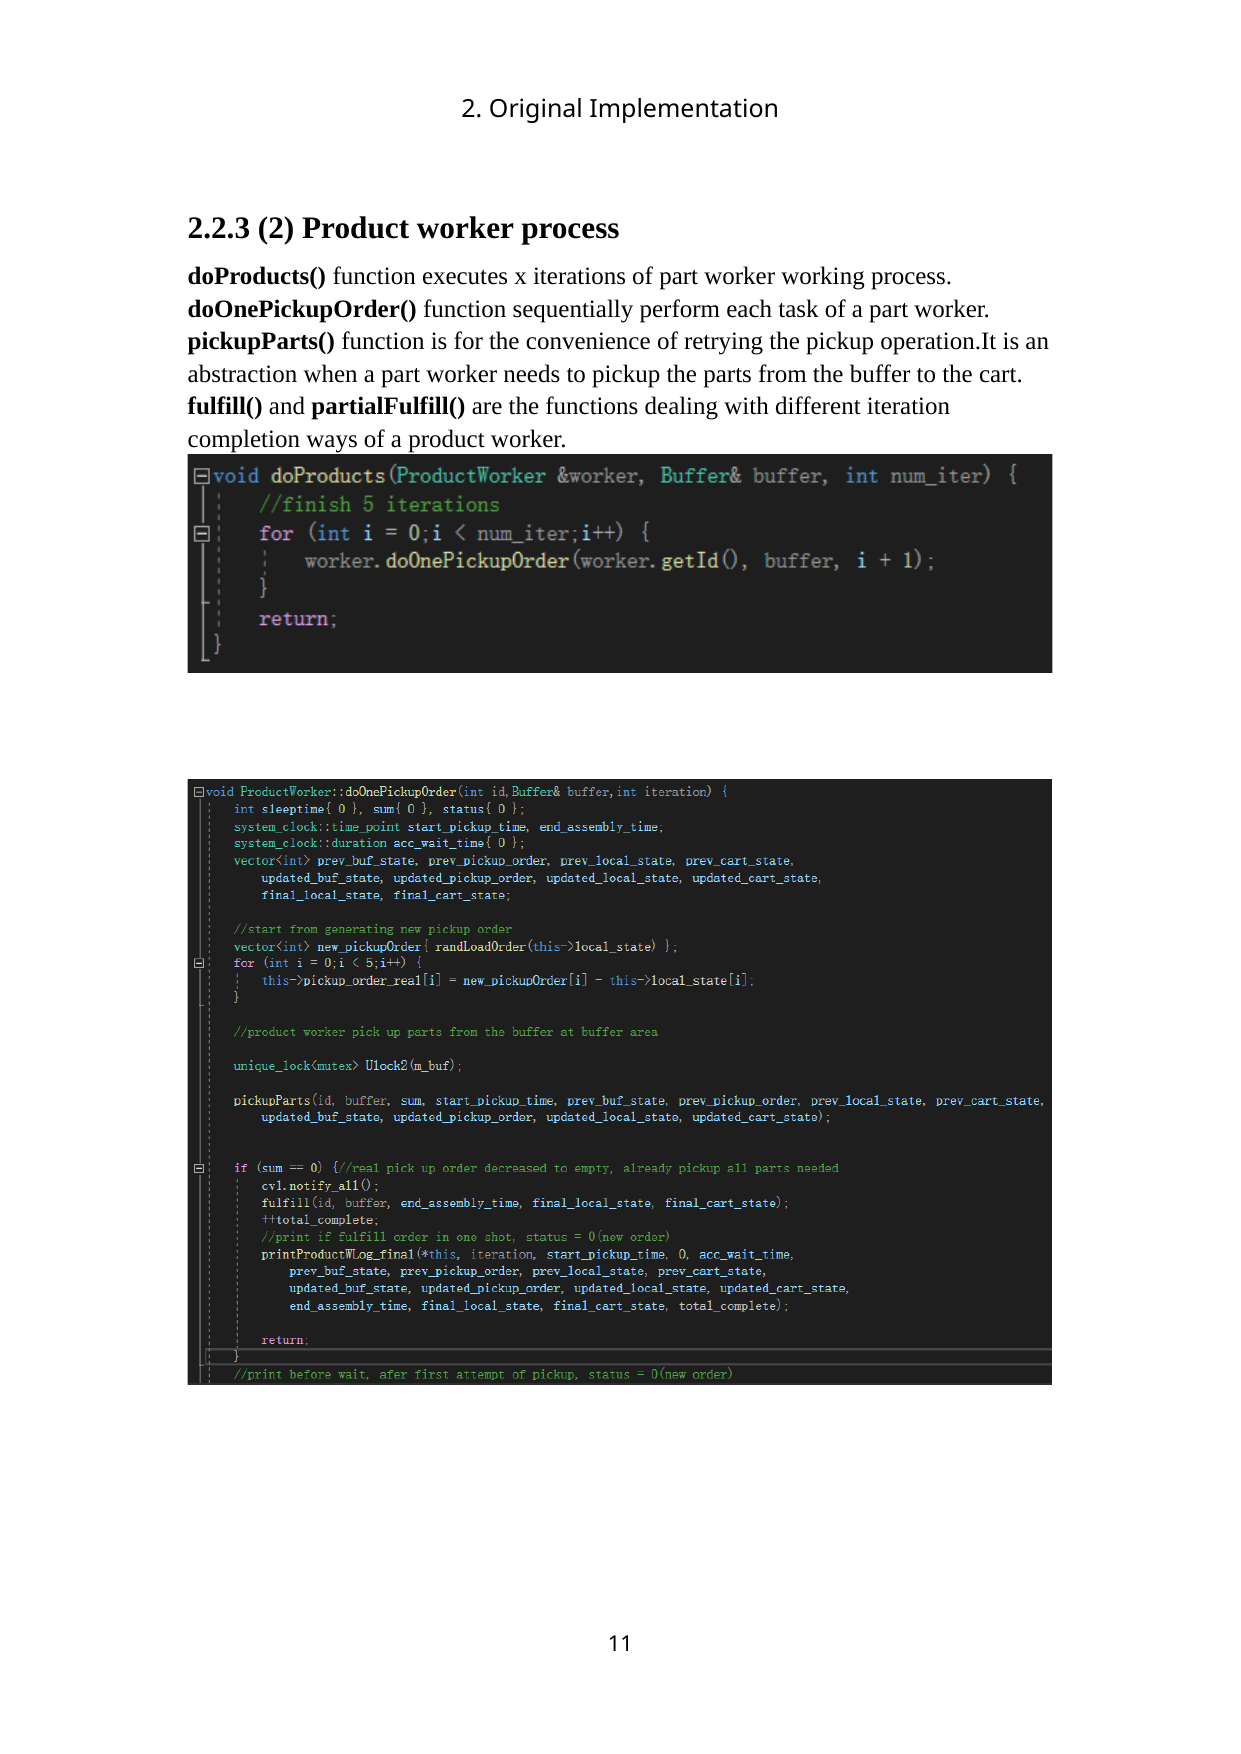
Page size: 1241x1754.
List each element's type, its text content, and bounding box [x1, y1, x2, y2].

picture [187, 454, 1053, 673]
list doProducts() function executes x iterations of part worker working process. [187, 259, 1053, 292]
list 2.2.3 (2) Product worker process [187, 194, 1053, 259]
list doOnePickupOrder() function sequentially perform each task of a part worker. pickupParts() function is for the convenience of retrying the pickup operation.It is an abstraction when a part worker needs to pickup the parts from the buffer to the cart. [187, 292, 1053, 389]
list fulfill() and partialFulfill() are the functions dealing with different iteration completion ways of a product worker. [187, 389, 1053, 454]
picture [187, 779, 1052, 1385]
